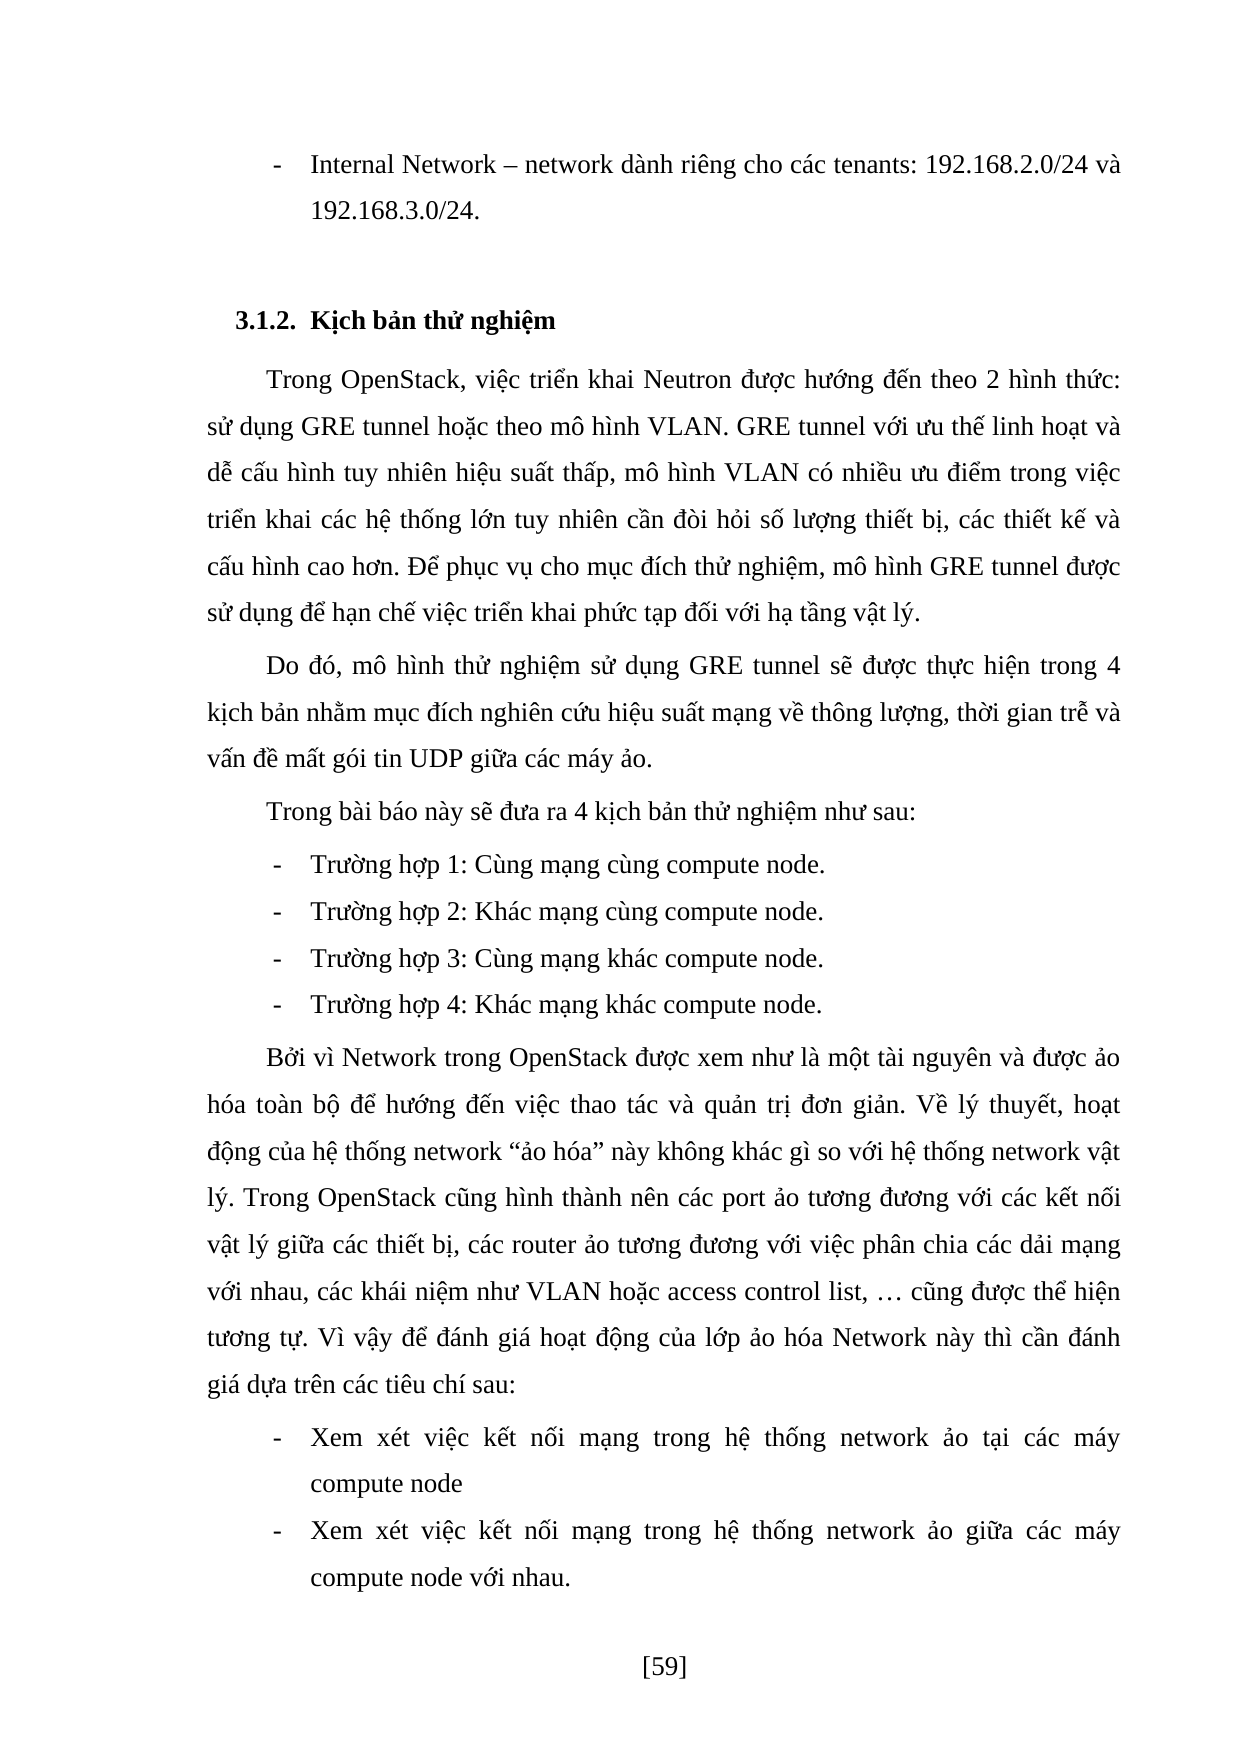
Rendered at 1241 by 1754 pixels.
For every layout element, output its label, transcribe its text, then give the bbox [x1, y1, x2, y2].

text Trong OpenStack, việc triển khai Neutron được hướng đến theo 2 hình thức: sử dụng GRE tunnel hoặc theo mô hình VLAN. GRE tunnel với ưu thế linh hoạt và dễ cấu hình tuy nhiên hiệu suất thấp, mô hình VLAN có nhiều ưu điểm trong việc triển khai các hệ thống lớn tuy nhiên cần đòi hỏi số lượng thiết bị, các thiết kế và cấu hình cao hơn. Để phục vụ cho mục đích thử nghiệm, mô hình GRE tunnel được sử dụng để hạn chế việc triển khai phức tạp đối với hạ tầng vật lý. [207, 363, 1122, 627]
list Trường hợp 3: Cùng mạng khác compute node. [273, 942, 1122, 973]
list Internal Network – network dành riêng cho các tenants: 192.168.2.0/24 và 192.168.3.0/24. [273, 148, 1122, 226]
list Trường hợp 4: Khác mạng khác compute node. [273, 988, 1122, 1019]
text Do đó, mô hình thử nghiệm sử dụng GRE tunnel sẽ được thực hiện trong 4 kịch bản nhằm mục đích nghiên cứu hiệu suất mạng về thông lượng, thời gian trễ và vấn đề mất gói tin UDP giữa các máy ảo. [207, 649, 1122, 774]
list Trường hợp 2: Khác mạng cùng compute node. [273, 895, 1122, 926]
text Trong bài báo này sẽ đưa ra 4 kịch bản thử nghiệm như sau: [207, 796, 1122, 827]
list Kịch bản thử nghiệm [235, 304, 1122, 335]
list Xem xét việc kết nối mạng trong hệ thống network ảo giữa các máy compute node với nhau. [273, 1514, 1122, 1592]
text Bởi vì Network trong OpenStack được xem như là một tài nguyên và được ảo hóa toàn bộ để hướng đến việc thao tác và quản trị đơn giản. Về lý thuyết, hoạt động của hệ thống network “ảo hóa” này không khác gì so với hệ thống network vật lý. Trong OpenStack cũng hình thành nên các port ảo tương đương với các kết nối vật lý giữa các thiết bị, các router ảo tương đương với việc phân chia các dải mạng với nhau, các khái niệm như VLAN hoặc access control list, … cũng được thể hiện tương tự. Vì vậy để đánh giá hoạt động của lớp ảo hóa Network này thì cần đánh giá dựa trên các tiêu chí sau: [207, 1041, 1122, 1399]
list Trường hợp 1: Cùng mạng cùng compute node. [273, 848, 1122, 879]
list Xem xét việc kết nối mạng trong hệ thống network ảo tại các máy compute node [273, 1421, 1122, 1499]
